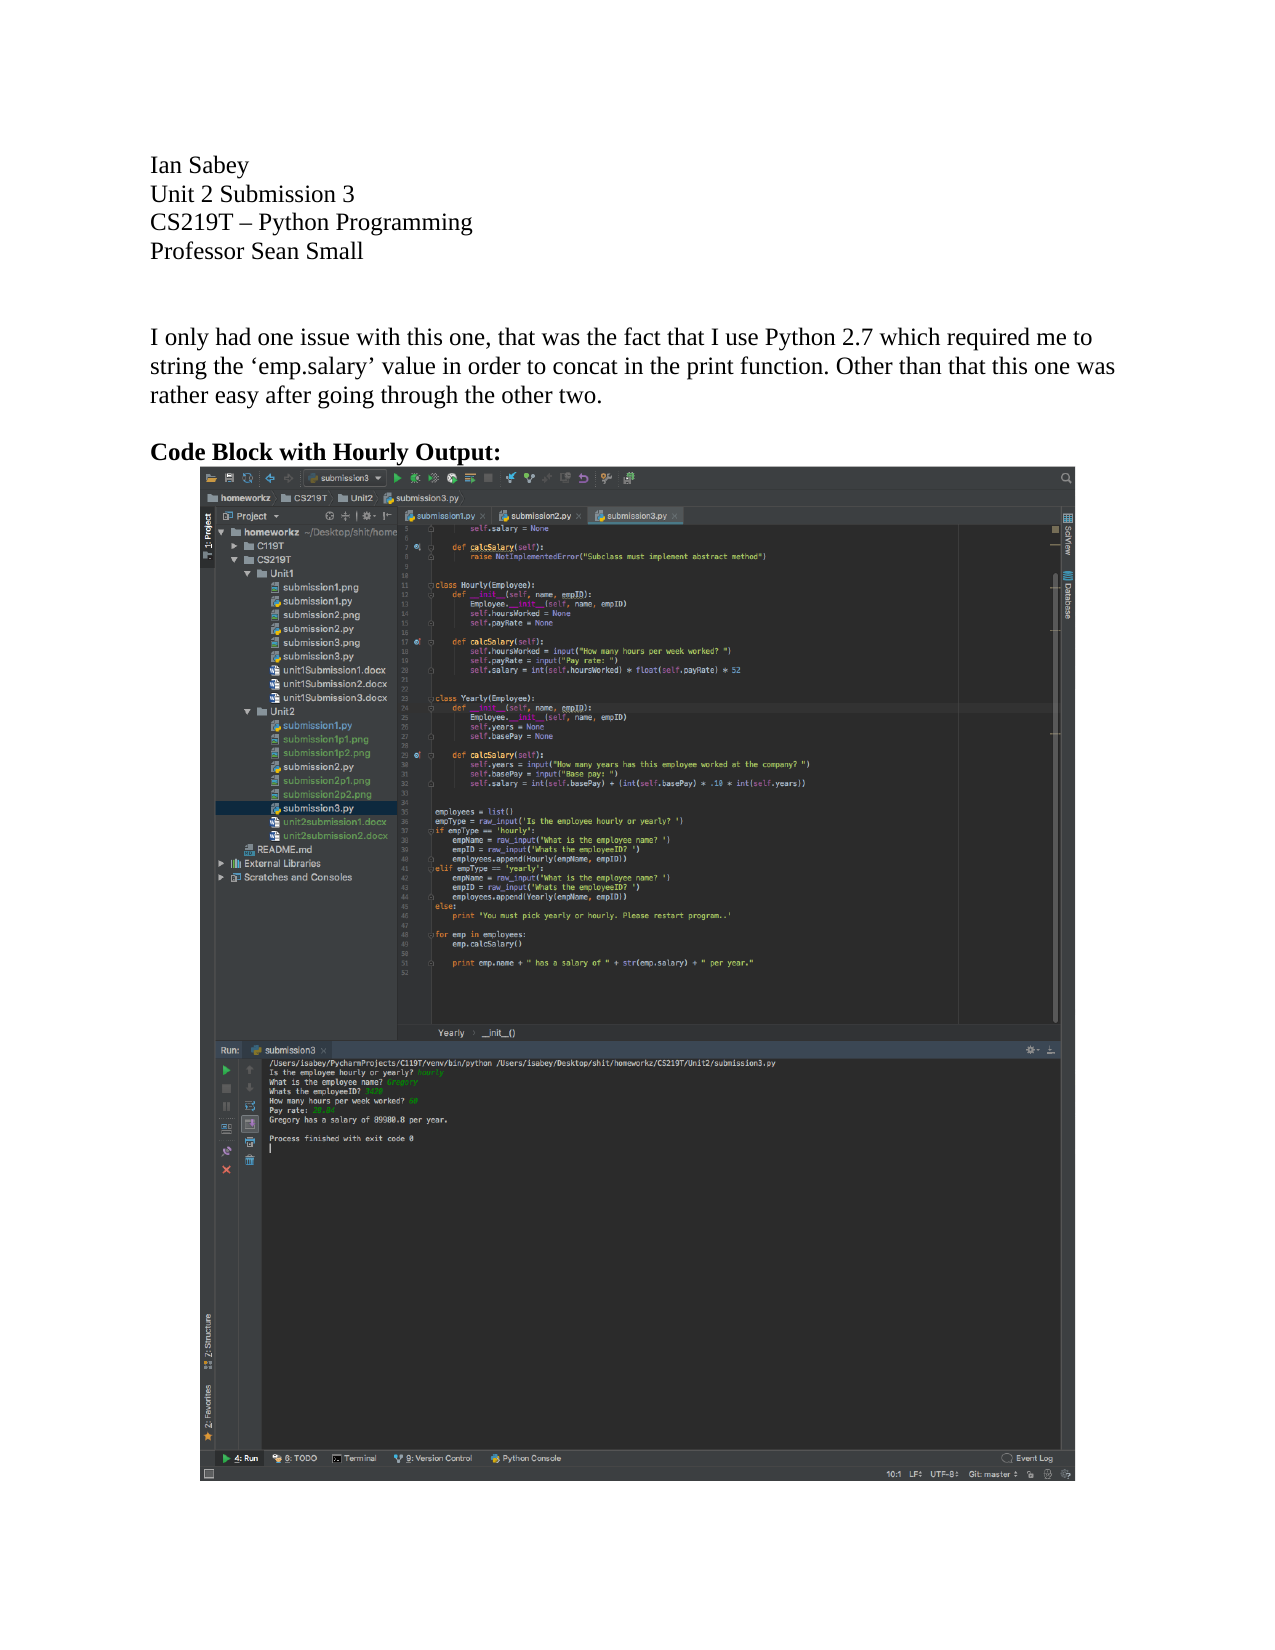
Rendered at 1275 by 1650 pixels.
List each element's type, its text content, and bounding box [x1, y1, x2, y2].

text Unit 2 Submission 3 [150, 179, 1125, 207]
text CS219T – Python Programming [150, 207, 1125, 236]
text Code Block with Hourly Output: [150, 437, 1125, 466]
text Professor Sean Small [150, 236, 1125, 265]
picture [200, 466, 1075, 1481]
text I only had one issue with this one, that was the fact that I use Python 2.7 which required me to string the ‘emp.salary’ value in order to concat in the print function. Other than that this one was rather easy after going through the other two. [150, 322, 1125, 409]
text Ian Sabey [150, 150, 1125, 179]
